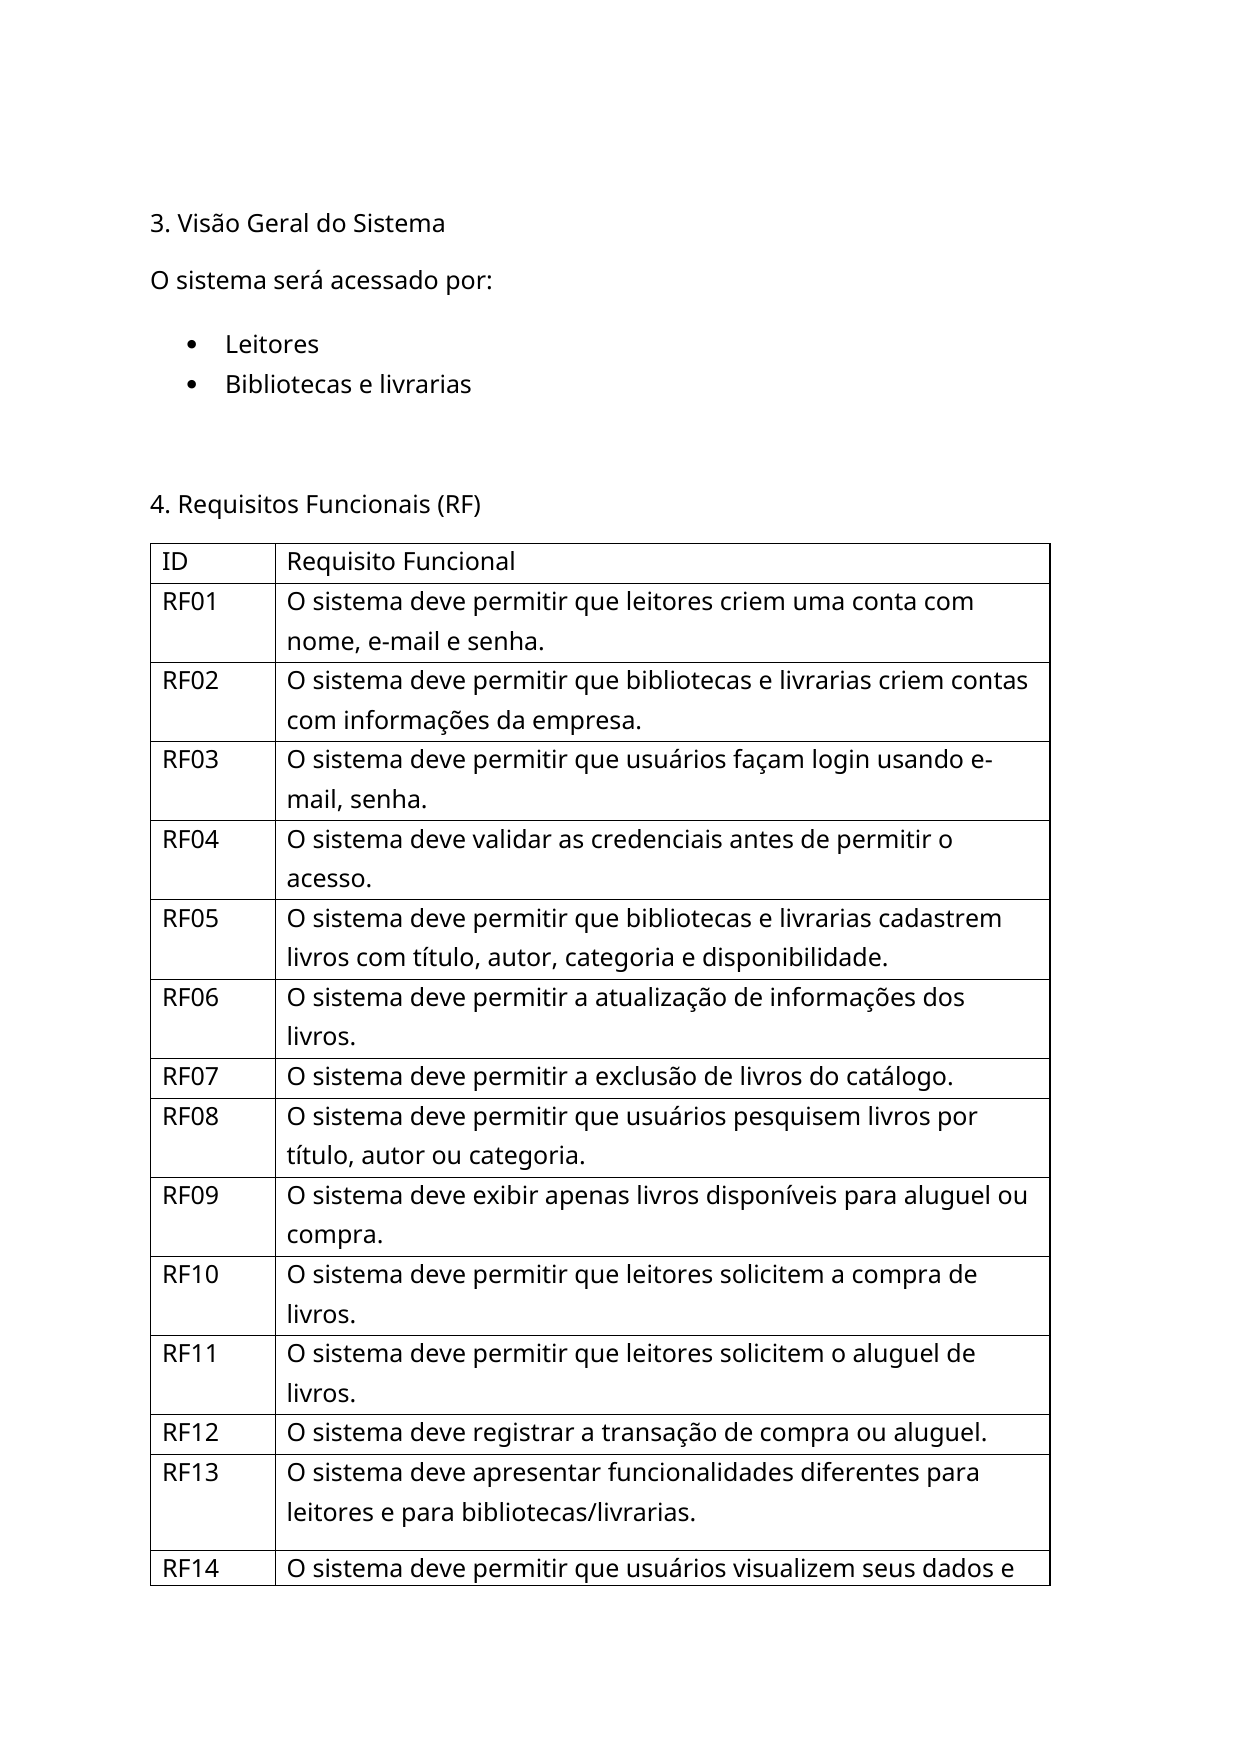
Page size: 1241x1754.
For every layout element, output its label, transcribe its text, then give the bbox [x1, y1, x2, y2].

table_cell O sistema deve permitir que bibliotecas e livrarias criem contas com informações da empresa. [276, 663, 1049, 741]
table_cell RF01 [151, 584, 275, 662]
table_cell O sistema deve permitir que bibliotecas e livrarias cadastrem livros com título, autor, categoria e disponibilidade. [276, 900, 1049, 978]
table_cell RF03 [151, 742, 275, 820]
table_cell RF12 [151, 1415, 275, 1454]
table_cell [276, 1551, 1049, 1585]
table_cell O sistema deve permitir a exclusão de livros do catálogo. [276, 1059, 1049, 1097]
table_cell RF09 [151, 1178, 275, 1256]
table_cell O sistema deve permitir que leitores solicitem o aluguel de livros. [276, 1336, 1049, 1414]
table_cell RF10 [151, 1257, 275, 1335]
table_cell RF11 [151, 1336, 275, 1414]
table_cell RF04 [151, 821, 275, 899]
table_cell RF08 [151, 1099, 275, 1177]
table_header Requisito Funcional [276, 544, 1049, 583]
table_cell O sistema deve validar as credenciais antes de permitir o acesso. [276, 821, 1049, 899]
table_cell RF05 [151, 900, 275, 978]
table_cell O sistema deve permitir que usuários façam login usando e-mail, senha. [276, 742, 1049, 820]
table_cell RF02 [151, 663, 275, 741]
table_header ID [151, 544, 275, 583]
text O sistema será acessado por: [150, 262, 1090, 296]
table_cell RF06 [151, 980, 275, 1058]
table_cell RF14 [151, 1551, 275, 1585]
text 3. Visão Geral do Sistema [150, 206, 1090, 240]
table_cell O sistema deve permitir que usuários pesquisem livros por título, autor ou categoria. [276, 1099, 1049, 1177]
table_cell O sistema deve apresentar funcionalidades diferentes para leitores e para bibliotecas/livrarias. [276, 1455, 1049, 1549]
table_cell RF07 [151, 1059, 275, 1097]
list Leitores [187, 327, 1090, 361]
table_cell O sistema deve permitir que leitores criem uma conta com nome, e-mail e senha. [276, 584, 1049, 662]
table_cell O sistema deve exibir apenas livros disponíveis para aluguel ou compra. [276, 1178, 1049, 1256]
text 4. Requisitos Funcionais (RF) [150, 487, 1090, 521]
table_cell O sistema deve registrar a transação de compra ou aluguel. [276, 1415, 1049, 1454]
list Bibliotecas e livrarias [187, 366, 1090, 400]
table_cell O sistema deve permitir a atualização de informações dos livros. [276, 980, 1049, 1058]
table_cell RF13 [151, 1455, 275, 1549]
table_cell O sistema deve permitir que leitores solicitem a compra de livros. [276, 1257, 1049, 1335]
